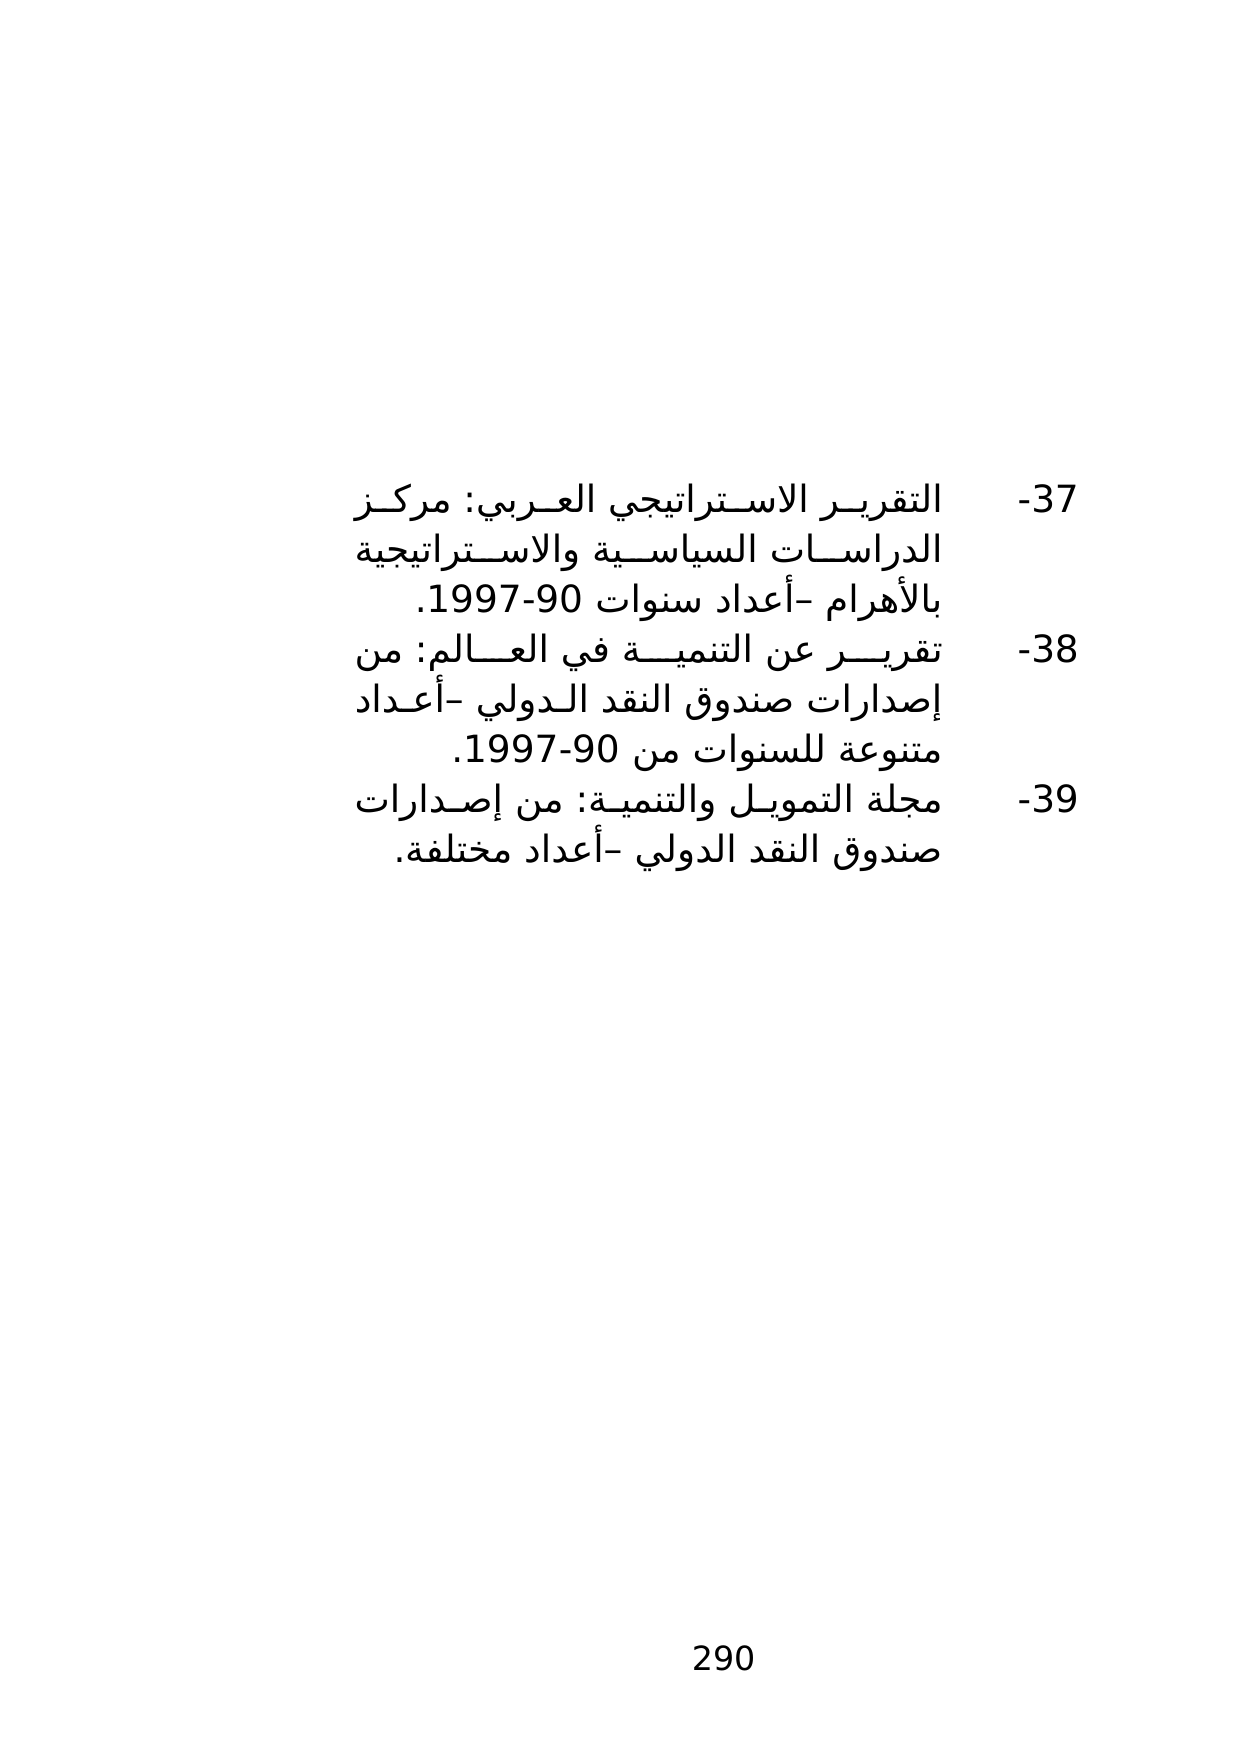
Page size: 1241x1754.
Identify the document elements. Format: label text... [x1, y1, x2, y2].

list التقرير الاستراتيجي العربي: مركز الدراسات السياسية والاستراتيجية بالأهرام –أعداد سنوات 90-1997. [354, 472, 1017, 622]
list مجلة التمويل والتنمية: من إصدارات صندوق النقد الدولي –أعداد مختلفة. [354, 772, 1017, 872]
list تقرير عن التنمية في العالم: من إصدارات صندوق النقد الدولي –أعداد متنوعة للسنوات من 90-1997. [354, 622, 1017, 772]
